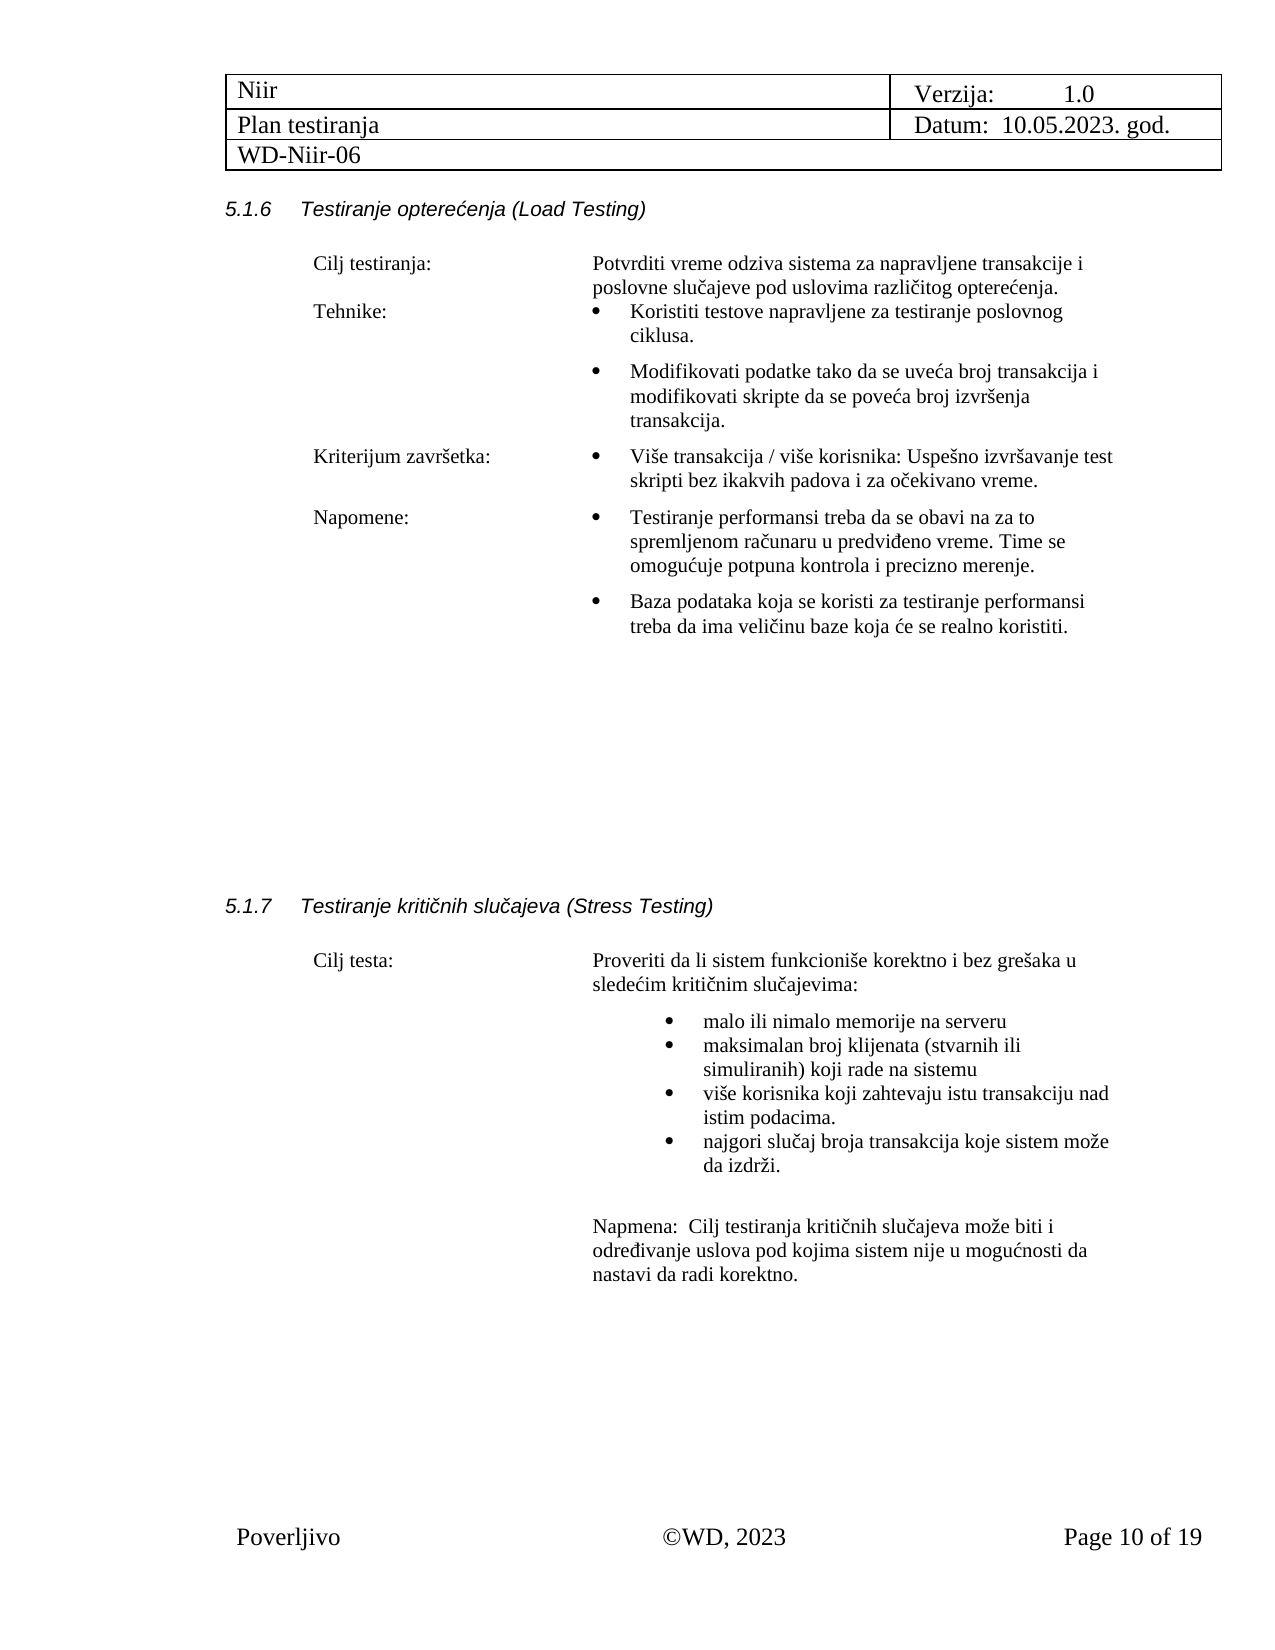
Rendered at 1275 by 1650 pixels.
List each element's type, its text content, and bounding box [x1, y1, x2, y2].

table_cell Kriterijum završetka: [302, 444, 581, 505]
table_cell Tehnike: [302, 299, 581, 444]
table_header Potvrditi vreme odziva sistema za napravljene transakcije i poslovne slučajeve pod uslovima različitog opterećenja. [581, 251, 1127, 299]
table_cell Napomene: [302, 505, 581, 650]
table_header Cilj testiranja: [302, 251, 581, 299]
table_cell Koristiti testove napravljene za testiranje poslovnog ciklusa. Modifikovati podatke tako da se uveća broj transakcija i modifikovati skripte da se poveća broj izvršenja transakcija. [581, 299, 1127, 444]
table_header Proveriti da li sistem funkcioniše korektno i bez grešaka u sledećim kritičnim slučajevima: malo ili nimalo memorije na serveru maksimalan broj klijenata (stvarnih ili simuliranih) koji rade na sistemu više korisnika koji zahtevaju istu transakciju nad istim podacima. najgori slučaj broja transakcija koje sistem može da izdrži. Napmena: Cilj testiranja kritičnih slučajeva može biti i određivanje uslova pod kojima sistem nije u mogućnosti da nastavi da radi korektno. [581, 948, 1127, 1298]
table_header Cilj testa: [302, 948, 581, 1298]
table_cell Više transakcija / više korisnika: Uspešno izvršavanje test skripti bez ikakvih padova i za očekivano vreme. [581, 444, 1127, 505]
subtitle Testiranje kritičnih slučajeva (Stress Testing) [225, 893, 1125, 918]
subtitle Testiranje opterećenja (Load Testing) [225, 195, 1125, 220]
table_cell Testiranje performansi treba da se obavi na za to spremljenom računaru u predviđeno vreme. Time se omogućuje potpuna kontrola i precizno merenje. Baza podataka koja se koristi za testiranje performansi treba da ima veličinu baze koja će se realno koristiti. [581, 505, 1127, 650]
